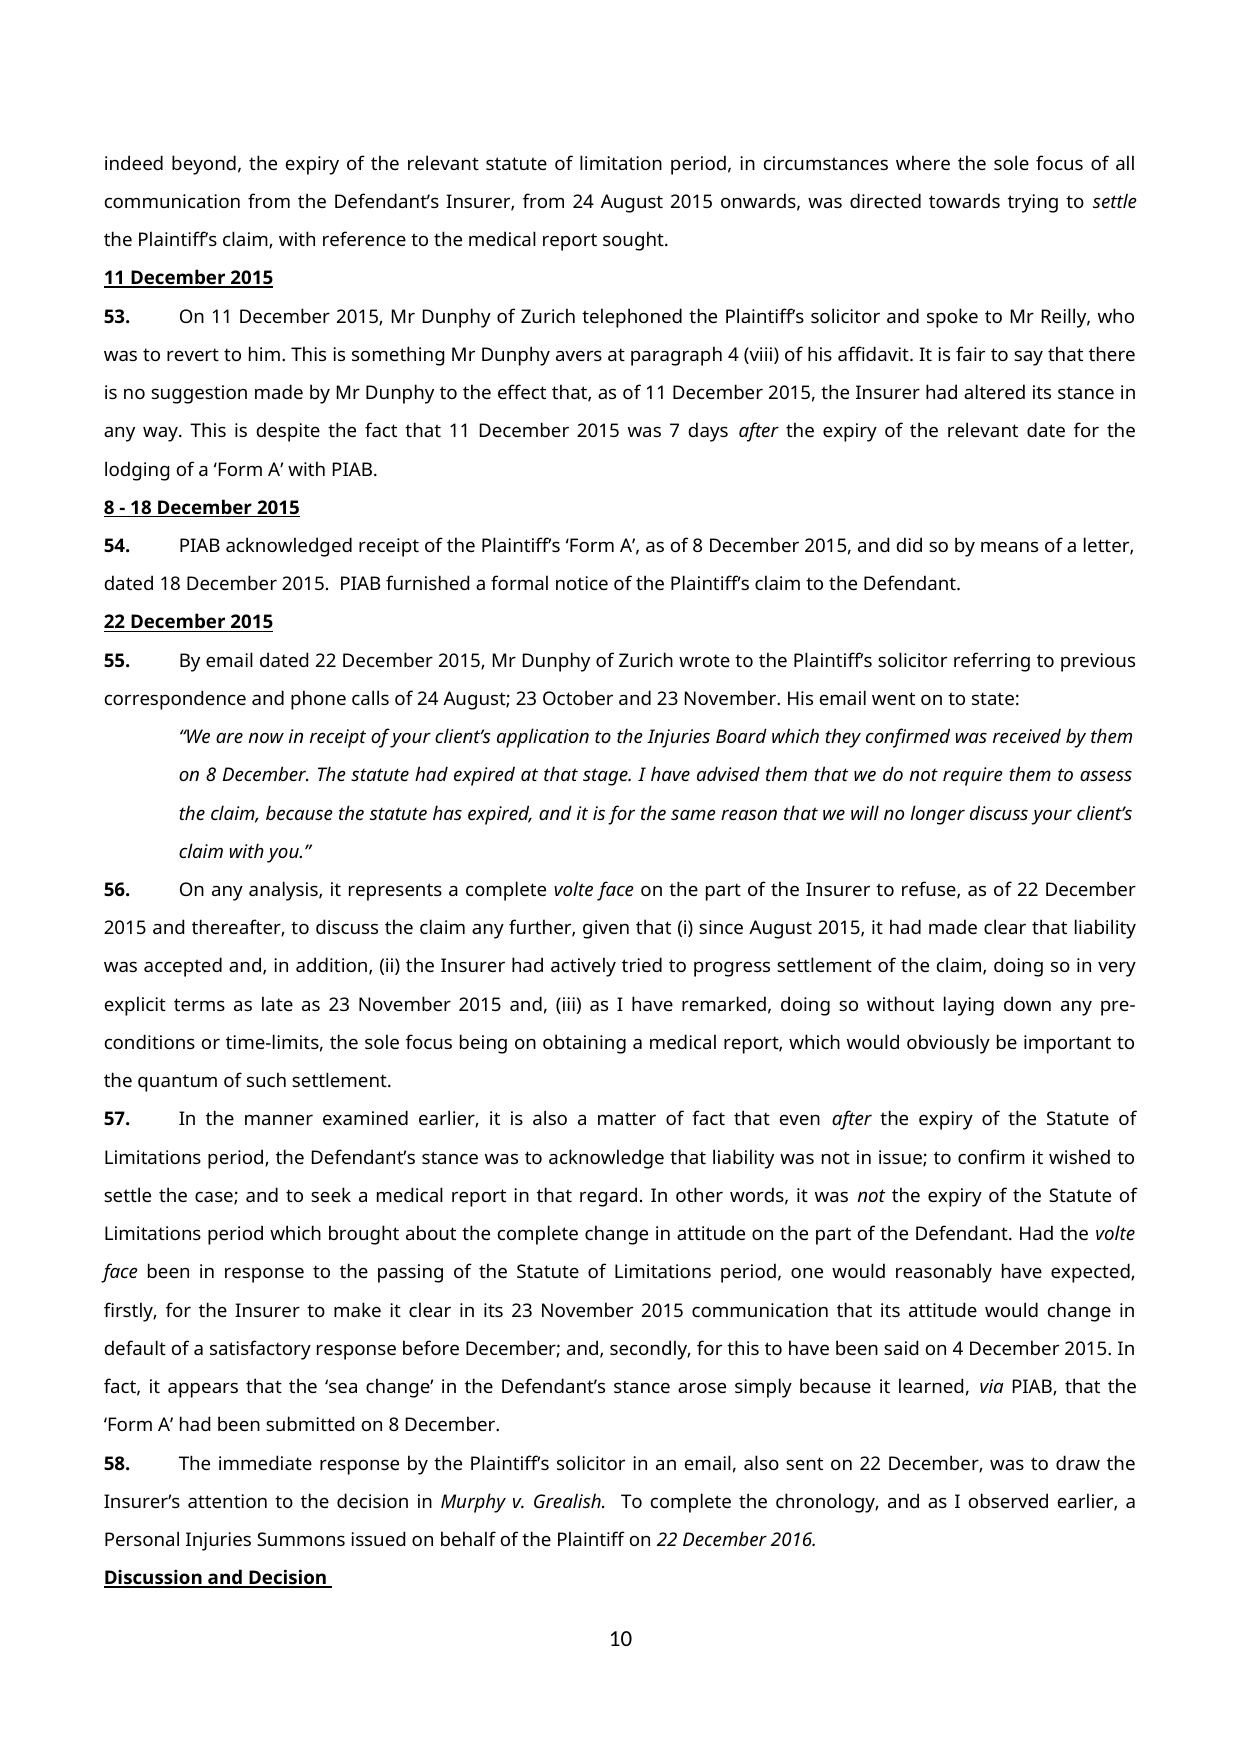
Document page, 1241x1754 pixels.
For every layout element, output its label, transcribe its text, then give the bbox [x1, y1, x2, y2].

list By email dated 22 December 2015, Mr Dunphy of Zurich wrote to the Plaintiff’s solicitor referring to previous correspondence and phone calls of 24 August; 23 October and 23 November. His email went on to state: [103, 647, 1137, 711]
list Discussion and Decision [103, 1564, 1137, 1590]
list On any analysis, it represents a complete volte face on the part of the Insurer to refuse, as of 22 December 2015 and thereafter, to discuss the claim any further, given that (i) since August 2015, it had made clear that liability was accepted and, in addition, (ii) the Insurer had actively tried to progress settlement of the claim, doing so in very explicit terms as late as 23 November 2015 and, (iii) as I have remarked, doing so without laying down any pre-conditions or time-limits, the sole focus being on obtaining a medical report, which would obviously be important to the quantum of such settlement. [103, 876, 1137, 1093]
list PIAB acknowledged receipt of the Plaintiff’s ‘Form A’, as of 8 December 2015, and did so by means of a letter, dated 18 December 2015. PIAB furnished a formal notice of the Plaintiff’s claim to the Defendant. [103, 532, 1137, 596]
list 11 December 2015 [103, 265, 1137, 290]
list “We are now in receipt of your client’s application to the Injuries Board which they confirmed was received by them on 8 December. The statute had expired at that stage. I have advised them that we do not require them to assess the claim, because the statute has expired, and it is for the same reason that we will no longer discuss your client’s claim with you.” [178, 723, 1137, 864]
list 8 - 18 December 2015 [103, 494, 1137, 519]
list In the manner examined earlier, it is also a matter of fact that even after the expiry of the Statute of Limitations period, the Defendant’s stance was to acknowledge that liability was not in issue; to confirm it wished to settle the case; and to seek a medical report in that regard. In other words, it was not the expiry of the Statute of Limitations period which brought about the complete change in attitude on the part of the Defendant. Had the volte face been in response to the passing of the Statute of Limitations period, one would reasonably have expected, firstly, for the Insurer to make it clear in its 23 November 2015 communication that its attitude would change in default of a satisfactory response before December; and, secondly, for this to have been said on 4 December 2015. In fact, it appears that the ‘sea change’ in the Defendant’s stance arose simply because it learned, via PIAB, that the ‘Form A’ had been submitted on 8 December. [103, 1106, 1137, 1437]
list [103, 150, 1137, 252]
list 22 December 2015 [103, 609, 1137, 634]
list The immediate response by the Plaintiff’s solicitor in an email, also sent on 22 December, was to draw the Insurer’s attention to the decision in Murphy v. Grealish. To complete the chronology, and as I observed earlier, a Personal Injuries Summons issued on behalf of the Plaintiff on 22 December 2016. [103, 1450, 1137, 1552]
list On 11 December 2015, Mr Dunphy of Zurich telephoned the Plaintiff’s solicitor and spoke to Mr Reilly, who was to revert to him. This is something Mr Dunphy avers at paragraph 4 (viii) of his affidavit. It is fair to say that there is no suggestion made by Mr Dunphy to the effect that, as of 11 December 2015, the Insurer had altered its stance in any way. This is despite the fact that 11 December 2015 was 7 days after the expiry of the relevant date for the lodging of a ‘Form A’ with PIAB. [103, 303, 1137, 481]
